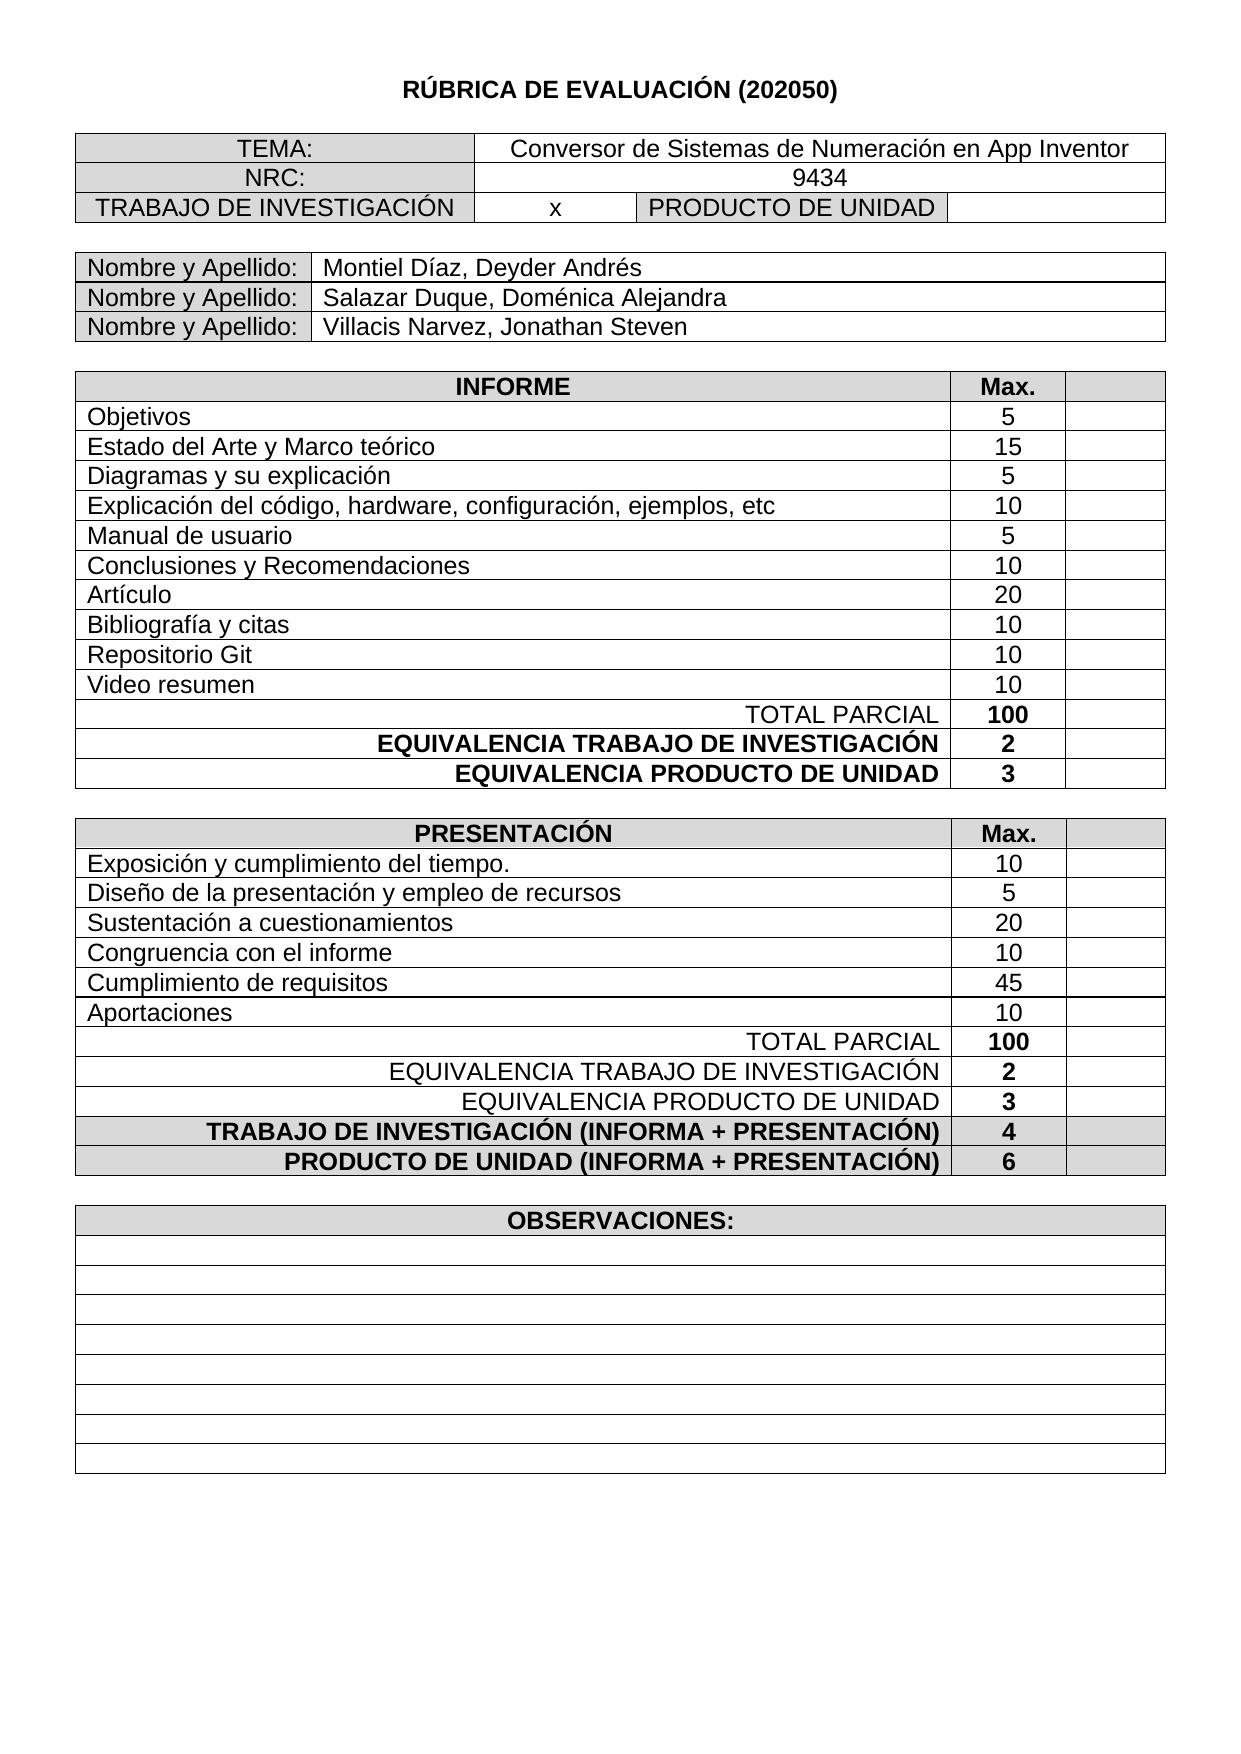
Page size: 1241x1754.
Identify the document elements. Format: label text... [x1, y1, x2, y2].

table_cell 15 [951, 431, 1065, 460]
table_cell [76, 1266, 1165, 1294]
table_cell 2 [952, 1057, 1066, 1086]
table_header Max. [952, 819, 1066, 847]
table_header INFORME [76, 372, 950, 401]
table_cell 5 [951, 402, 1065, 430]
table_cell [76, 1236, 1165, 1264]
table_cell [1067, 1146, 1165, 1175]
table_cell [76, 1295, 1165, 1324]
table_cell [1066, 700, 1165, 728]
table_cell 3 [952, 1087, 1066, 1116]
table_cell [948, 193, 1165, 222]
table_cell Diagramas y su explicación [76, 461, 950, 490]
table_cell 4 [952, 1117, 1066, 1145]
table_cell [1067, 938, 1165, 967]
table_cell [1067, 1027, 1165, 1056]
table_cell [1066, 461, 1165, 490]
table_header Nombre y Apellido: [76, 253, 311, 281]
table_cell Nombre y Apellido: [76, 312, 311, 341]
table_cell Salazar Duque, Doménica Alejandra [312, 283, 1165, 311]
table_cell [1067, 908, 1165, 937]
table_cell TOTAL PARCIAL [76, 700, 950, 728]
table_cell 20 [951, 580, 1065, 609]
table_cell [1067, 1117, 1165, 1145]
table_cell Sustentación a cuestionamientos [76, 908, 951, 937]
table_cell NRC: [76, 163, 474, 192]
table_cell 10 [951, 610, 1065, 639]
table_cell 10 [952, 938, 1066, 967]
table_cell [1066, 521, 1165, 549]
table_cell 10 [951, 491, 1065, 520]
table_cell [76, 1385, 1165, 1413]
table_cell [1066, 491, 1165, 520]
table_cell [76, 1355, 1165, 1384]
table_cell Manual de usuario [76, 521, 950, 549]
table_cell [1066, 431, 1165, 460]
table_cell 100 [952, 1027, 1066, 1056]
table_cell 10 [952, 849, 1066, 877]
table_cell Bibliografía y citas [76, 610, 950, 639]
table_cell 2 [951, 729, 1065, 758]
table_cell 5 [951, 521, 1065, 549]
table_header TEMA: [76, 134, 474, 162]
table_cell [1066, 551, 1165, 579]
table_cell [1067, 1057, 1165, 1086]
table_cell [1067, 878, 1165, 907]
table_cell x [475, 193, 636, 222]
table_cell [1066, 402, 1165, 430]
table_cell Estado del Arte y Marco teórico [76, 431, 950, 460]
table_cell Objetivos [76, 402, 950, 430]
table_cell [76, 1444, 1165, 1473]
table_header Montiel Díaz, Deyder Andrés [312, 253, 1165, 281]
table_cell PRODUCTO DE UNIDAD (INFORMA + PRESENTACIÓN) [76, 1146, 951, 1175]
table_header [1066, 372, 1165, 401]
table_header PRESENTACIÓN [76, 819, 951, 847]
table_cell [1066, 610, 1165, 639]
table_cell Villacis Narvez, Jonathan Steven [312, 312, 1165, 341]
table_cell Nombre y Apellido: [76, 283, 311, 311]
table_cell [76, 1415, 1165, 1443]
table_cell [1066, 640, 1165, 669]
table_header Conversor de Sistemas de Numeración en App Inventor [475, 134, 1165, 162]
table_cell [1067, 1087, 1165, 1116]
table_cell 3 [951, 759, 1065, 788]
table_cell [1067, 998, 1165, 1026]
table_cell Repositorio Git [76, 640, 950, 669]
table_cell Congruencia con el informe [76, 938, 951, 967]
table_cell Explicación del código, hardware, configuración, ejemplos, etc [76, 491, 950, 520]
table_cell [1066, 670, 1165, 698]
table_cell 9434 [475, 163, 1165, 192]
table_cell Artículo [76, 580, 950, 609]
table_cell Cumplimiento de requisitos [76, 968, 951, 996]
table_cell Video resumen [76, 670, 950, 698]
table_cell 20 [952, 908, 1066, 937]
table_cell TRABAJO DE INVESTIGACIÓN (INFORMA + PRESENTACIÓN) [76, 1117, 951, 1145]
table_cell Conclusiones y Recomendaciones [76, 551, 950, 579]
table_cell 10 [952, 998, 1066, 1026]
table_cell [1067, 849, 1165, 877]
table_cell 10 [951, 670, 1065, 698]
table_cell TRABAJO DE INVESTIGACIÓN [76, 193, 474, 222]
table_cell 100 [951, 700, 1065, 728]
table_header OBSERVACIONES: [76, 1206, 1165, 1235]
table_cell 45 [952, 968, 1066, 996]
table_cell EQUIVALENCIA TRABAJO DE INVESTIGACIÓN [76, 729, 950, 758]
table_header Max. [951, 372, 1065, 401]
table_cell 10 [951, 640, 1065, 669]
table_cell 5 [951, 461, 1065, 490]
table_cell [1066, 729, 1165, 758]
table_cell Aportaciones [76, 998, 951, 1026]
table_cell EQUIVALENCIA PRODUCTO DE UNIDAD [76, 1087, 951, 1116]
text RÚBRICA DE EVALUACIÓN (202050) [75, 75, 1165, 104]
table_cell 6 [952, 1146, 1066, 1175]
table_cell TOTAL PARCIAL [76, 1027, 951, 1056]
table_cell [1066, 580, 1165, 609]
table_cell EQUIVALENCIA TRABAJO DE INVESTIGACIÓN [76, 1057, 951, 1086]
table_cell Exposición y cumplimiento del tiempo. [76, 849, 951, 877]
table_cell PRODUCTO DE UNIDAD [637, 193, 947, 222]
table_cell 5 [952, 878, 1066, 907]
table_header [1067, 819, 1165, 847]
table_cell [1067, 968, 1165, 996]
table_cell EQUIVALENCIA PRODUCTO DE UNIDAD [76, 759, 950, 788]
table_cell Diseño de la presentación y empleo de recursos [76, 878, 951, 907]
table_cell 10 [951, 551, 1065, 579]
table_cell [76, 1325, 1165, 1354]
table_cell [1066, 759, 1165, 788]
